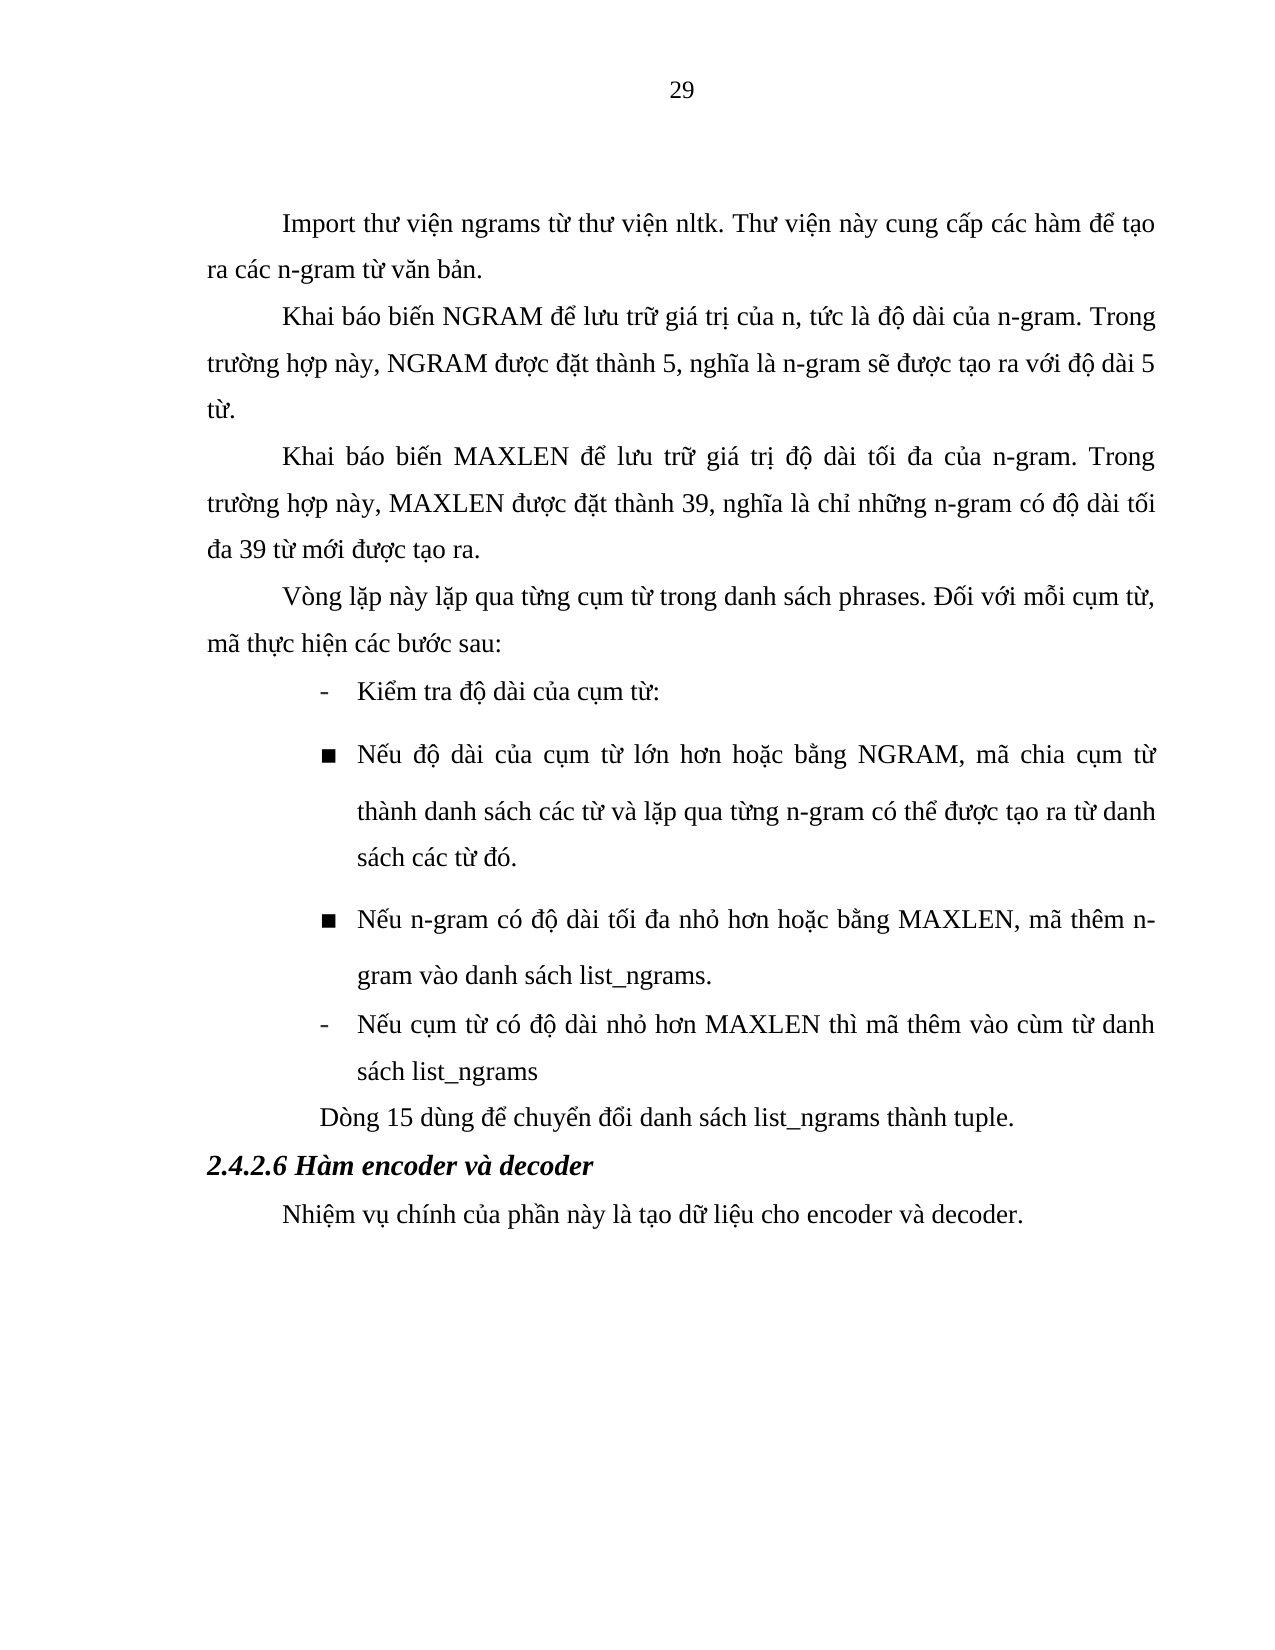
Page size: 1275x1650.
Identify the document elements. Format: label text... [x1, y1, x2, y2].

list Nếu n-gram có độ dài tối đa nhỏ hơn hoặc bằng MAXLEN, mã thêm n-gram vào danh sách list_ngrams. [319, 888, 1157, 990]
text Khai báo biến NGRAM để lưu trữ giá trị của n, tức là độ dài của n-gram. Trong trường hợp này, NGRAM được đặt thành 5, nghĩa là n-gram sẽ được tạo ra với độ dài 5 từ. [207, 300, 1157, 424]
text Vòng lặp này lặp qua từng cụm từ trong danh sách phrases. Đối với mỗi cụm từ, mã thực hiện các bước sau: [207, 580, 1157, 658]
text Nhiệm vụ chính của phần này là tạo dữ liệu cho encoder và decoder. [207, 1198, 1157, 1230]
text Khai báo biến MAXLEN để lưu trữ giá trị độ dài tối đa của n-gram. Trong trường hợp này, MAXLEN được đặt thành 39, nghĩa là chỉ những n-gram có độ dài tối đa 39 từ mới được tạo ra. [207, 440, 1157, 564]
list Nếu cụm từ có độ dài nhỏ hơn MAXLEN thì mã thêm vào cùm từ danh sách list_ngrams [319, 1006, 1157, 1086]
text 2.4.2.6 Hàm encoder và decoder [207, 1148, 1157, 1182]
text Import thư viện ngrams từ thư viện nltk. Thư viện này cung cấp các hàm để tạo ra các n-gram từ văn bản. [207, 207, 1157, 284]
list Kiểm tra độ dài của cụm từ: [319, 673, 1157, 707]
list Nếu độ dài của cụm từ lớn hơn hoặc bằng NGRAM, mã chia cụm từ thành danh sách các từ và lặp qua từng n-gram có thể được tạo ra từ danh sách các từ đó. [319, 724, 1157, 873]
text Dòng 15 dùng để chuyển đổi danh sách list_ngrams thành tuple. [319, 1102, 1157, 1133]
